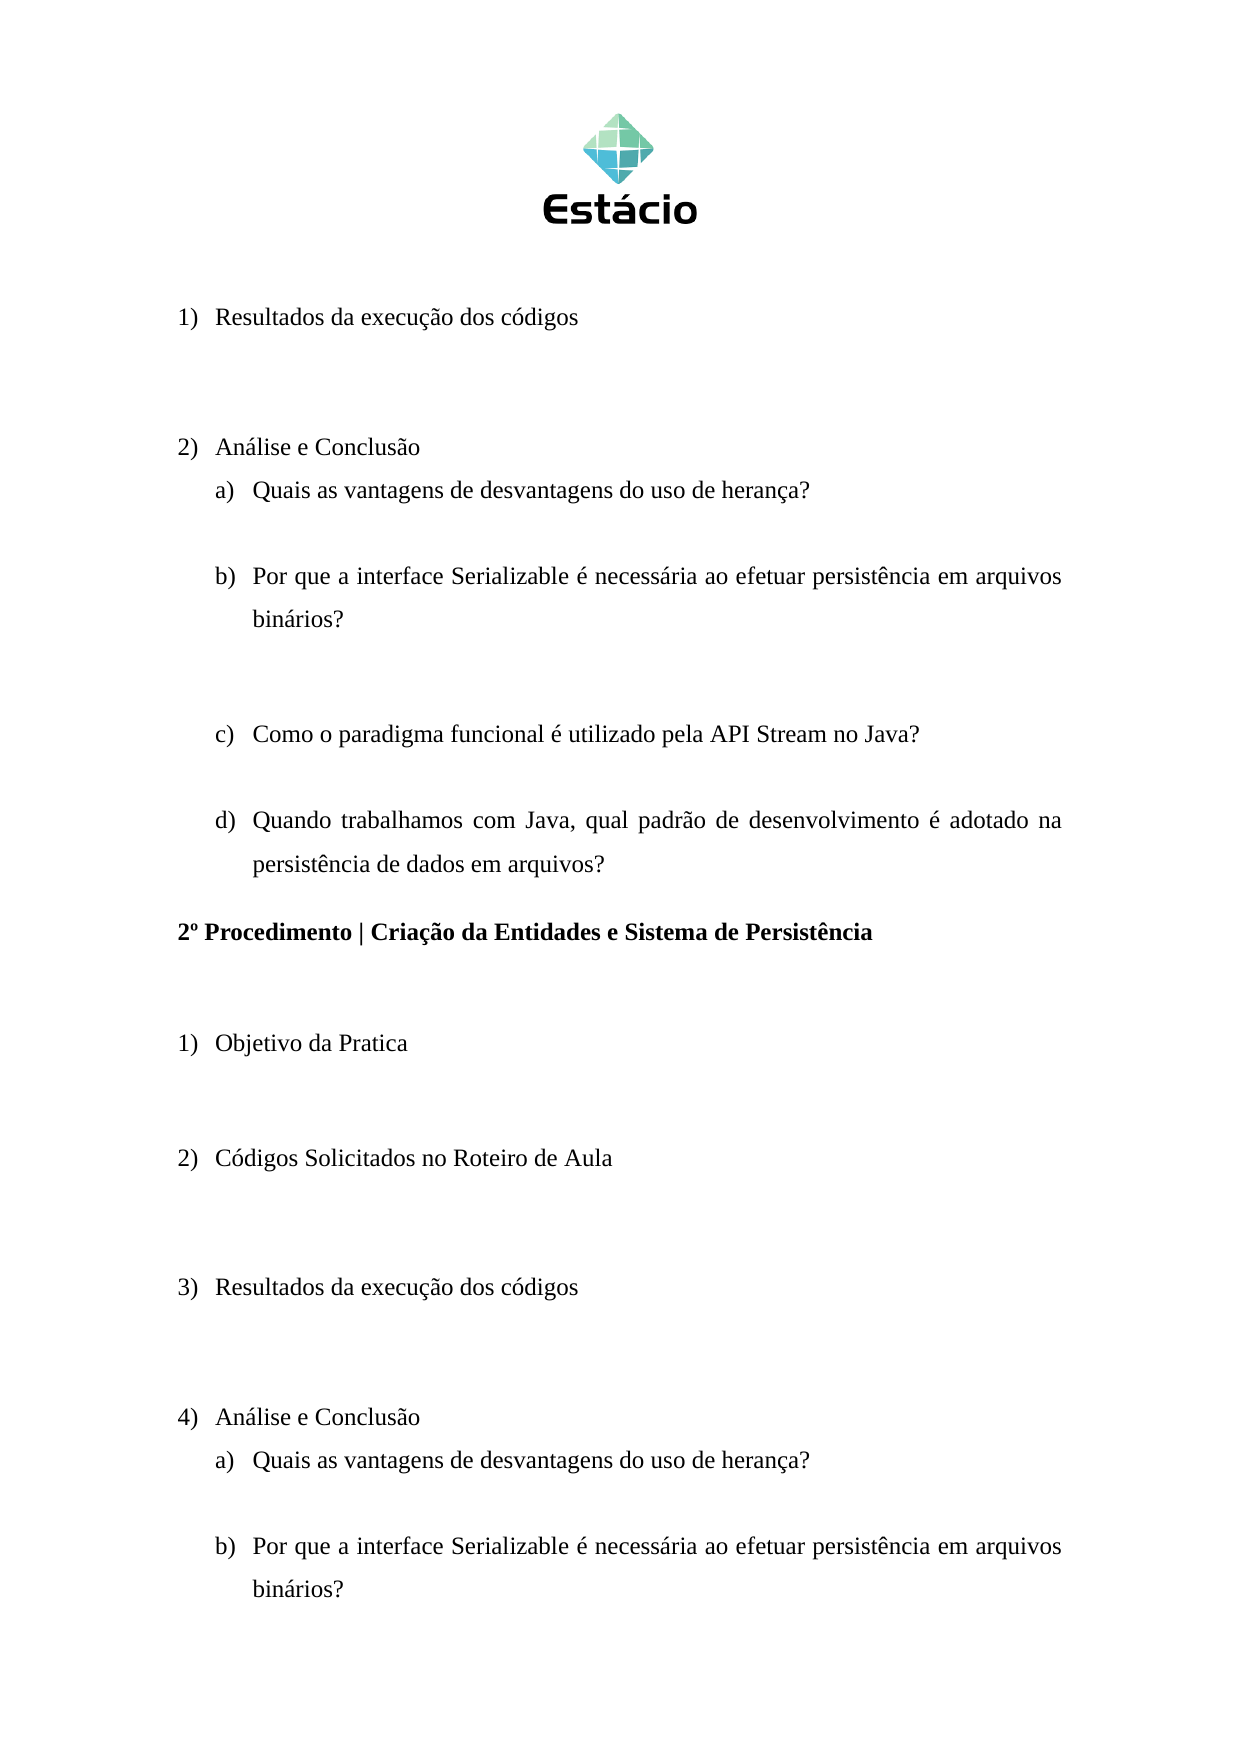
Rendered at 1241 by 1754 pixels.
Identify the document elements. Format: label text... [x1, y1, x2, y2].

list Como o paradigma funcional é utilizado pela API Stream no Java? [215, 719, 1063, 748]
list Códigos Solicitados no Roteiro de Aula [177, 1143, 1063, 1172]
list Objetivo da Pratica [177, 1028, 1063, 1057]
subtitle 2º Procedimento | Criação da Entidades e Sistema de Persistência [177, 917, 1063, 946]
list Quais as vantagens de desvantagens do uso de herança? [215, 475, 1063, 504]
picture [543, 112, 697, 224]
list Quando trabalhamos com Java, qual padrão de desenvolvimento é adotado na persistência de dados em arquivos? [215, 806, 1063, 877]
list Resultados da execução dos códigos [177, 302, 1063, 331]
list Quais as vantagens de desvantagens do uso de herança? [215, 1445, 1063, 1474]
list Resultados da execução dos códigos [177, 1272, 1063, 1301]
list Análise e Conclusão [177, 432, 1063, 461]
list Por que a interface Serializable é necessária ao efetuar persistência em arquivos binários? [215, 1531, 1063, 1603]
list Análise e Conclusão [177, 1402, 1063, 1431]
list Por que a interface Serializable é necessária ao efetuar persistência em arquivos binários? [215, 561, 1063, 633]
